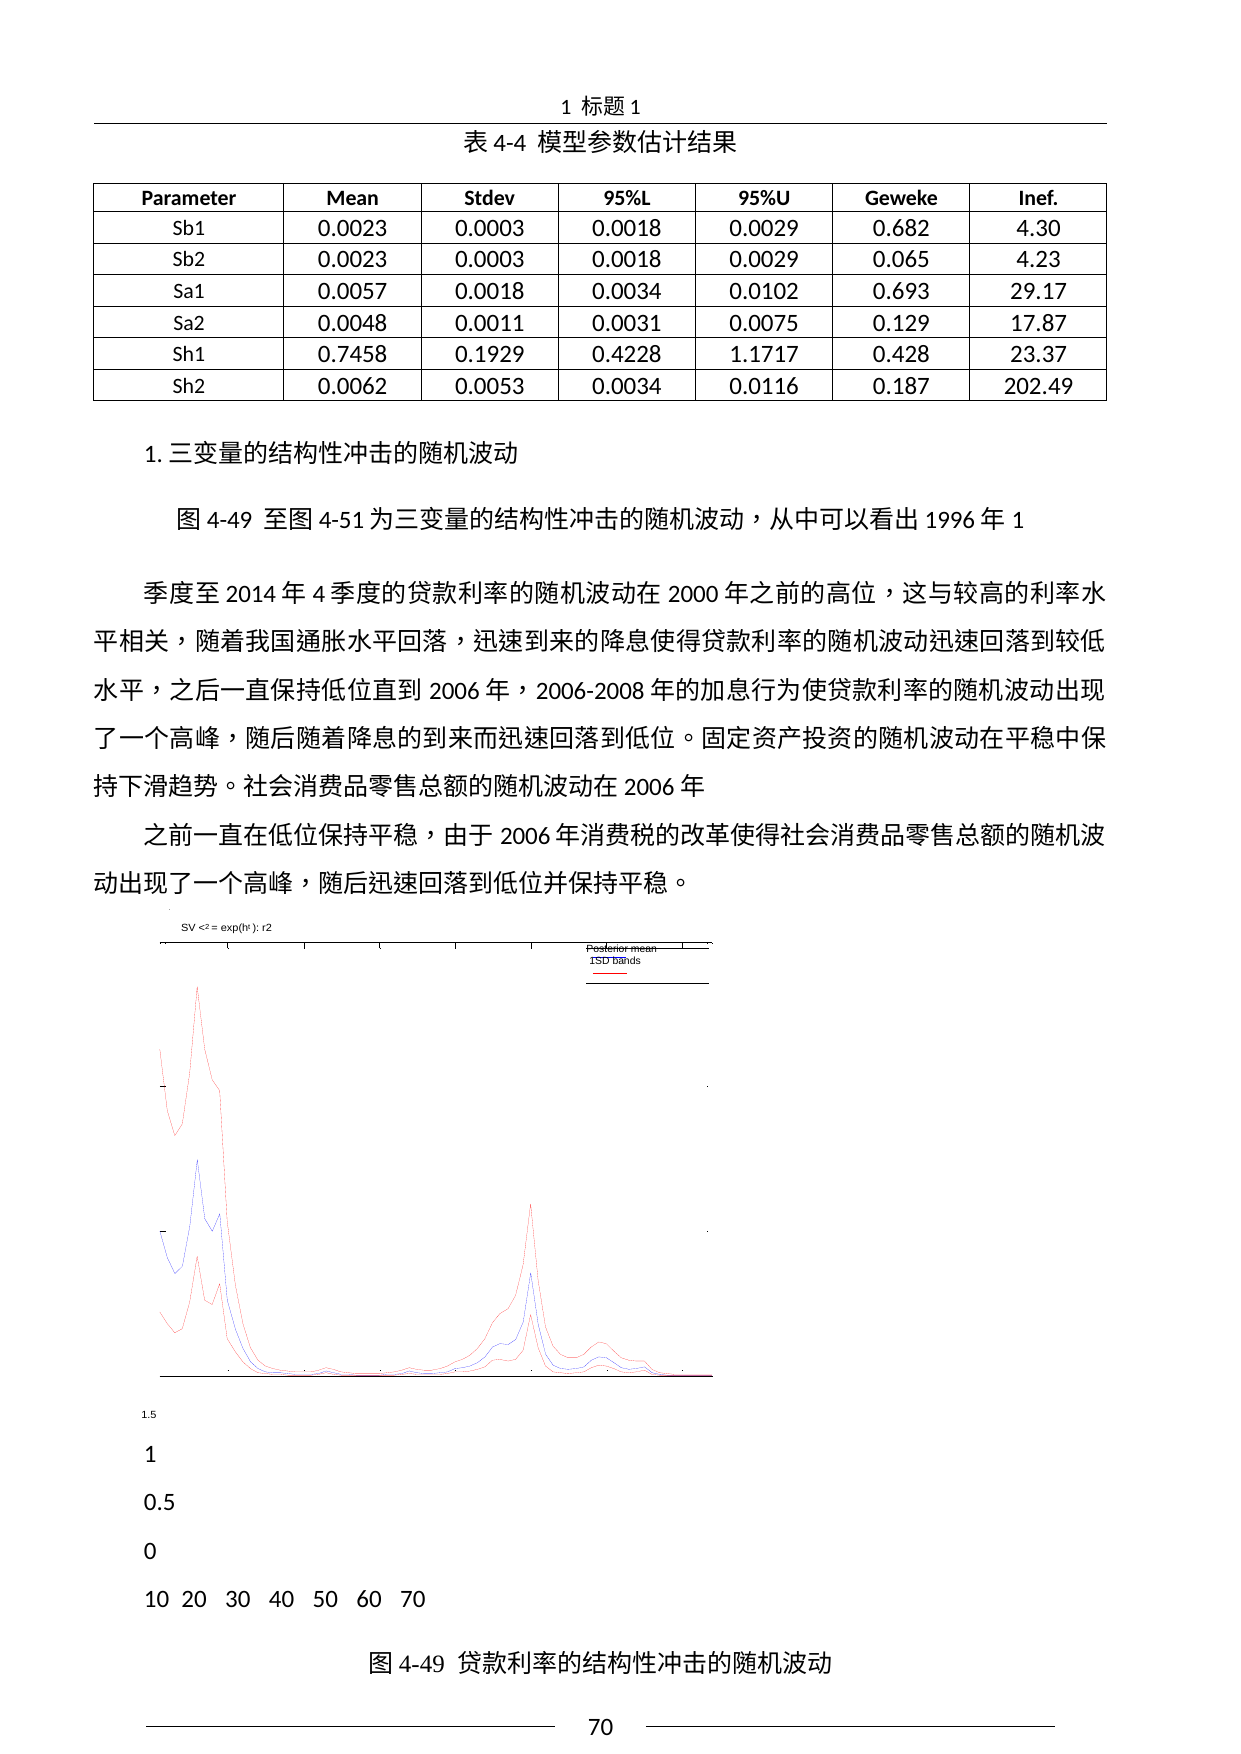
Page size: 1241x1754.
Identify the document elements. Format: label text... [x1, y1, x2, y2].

table_cell 0.682 [833, 212, 969, 243]
table_cell 0.0003 [422, 212, 558, 243]
table_cell Sb1 [94, 212, 283, 243]
table_cell 0.428 [833, 338, 969, 369]
table_cell 0.0023 [284, 212, 421, 243]
table_cell 0.0062 [284, 370, 421, 400]
table_cell 0.0116 [696, 370, 832, 400]
text 之前一直在低位保持平稳，由于2006年消费税的改革使得社会消费品零售总额的随机波动出现了一个高峰，随后迅速回落到低位并保持平稳。 [94, 802, 1107, 899]
text 1 [94, 1420, 1107, 1469]
table_header Geweke [833, 184, 969, 211]
table_cell 0.0057 [284, 275, 421, 306]
text 图4-49 贷款利率的结构性冲击的随机波动 [94, 1646, 1107, 1679]
table_cell 4.23 [970, 244, 1106, 274]
table_cell 0.0029 [696, 244, 832, 274]
table_cell 0.065 [833, 244, 969, 274]
table_cell 202.49 [970, 370, 1106, 400]
table_cell 0.1929 [422, 338, 558, 369]
table_cell 23.37 [970, 338, 1106, 369]
table_header 95%U [696, 184, 832, 211]
text SV <2 = exp(ht ): r2 [94, 899, 1107, 942]
table_cell 29.17 [970, 275, 1106, 306]
table_header Inef. [970, 184, 1106, 211]
text 0.5 [94, 1469, 1107, 1517]
table_cell 17.87 [970, 307, 1106, 337]
text 1.5 [94, 1377, 1107, 1420]
table_cell 0.129 [833, 307, 969, 337]
table_cell 0.0018 [422, 275, 558, 306]
table_cell 4.30 [970, 212, 1106, 243]
subtitle 1. 三变量的结构性冲击的随机波动 [94, 420, 1107, 468]
table_header Parameter [94, 184, 283, 211]
table_cell 0.693 [833, 275, 969, 306]
table_cell Sh1 [94, 338, 283, 369]
table_cell 0.0075 [696, 307, 832, 337]
table_cell 0.187 [833, 370, 969, 400]
table_cell 0.0034 [559, 370, 695, 400]
table_cell 0.0018 [559, 244, 695, 274]
table_cell 0.0048 [284, 307, 421, 337]
table_cell 0.0023 [284, 244, 421, 274]
table_cell 0.0031 [559, 307, 695, 337]
table_cell Sa1 [94, 275, 283, 306]
text 图4-49 至图4-51为三变量的结构性冲击的随机波动，从中可以看出1996年 1 [94, 501, 1107, 535]
text 季度至2014年4季度的贷款利率的随机波动在2000年之前的高位，这与较高的利率水平相关，随着我国通胀水平回落，迅速到来的降息使得贷款利率的随机波动迅速回落到较低水平，之后一直保持低位直到2006年，2006-2008年的加息行为使贷款利率的随机波动出现了一个高峰，随后随着降息的到来而迅速回落到低位。固定资产投资的随机波动在平稳中保持下滑趋势。社会消费品零售总额的随机波动在2006 年 [94, 560, 1107, 802]
table_cell Sb2 [94, 244, 283, 274]
table_cell 0.0011 [422, 307, 558, 337]
text 表4-4 模型参数估计结果 [94, 124, 1107, 158]
text 10 20 30 40 50 60 70 [94, 1565, 1107, 1614]
table_header 95%L [559, 184, 695, 211]
table_cell 0.0029 [696, 212, 832, 243]
table_cell 0.0018 [559, 212, 695, 243]
text 0 [94, 1517, 1107, 1565]
table_header Stdev [422, 184, 558, 211]
table_cell Sh2 [94, 370, 283, 400]
table_header Mean [284, 184, 421, 211]
table_cell 0.0034 [559, 275, 695, 306]
table_cell 0.4228 [559, 338, 695, 369]
table_cell Sa2 [94, 307, 283, 337]
table_cell 0.0003 [422, 244, 558, 274]
table_cell 0.0102 [696, 275, 832, 306]
table_cell 0.7458 [284, 338, 421, 369]
table_cell 1.1717 [696, 338, 832, 369]
table_cell 0.0053 [422, 370, 558, 400]
